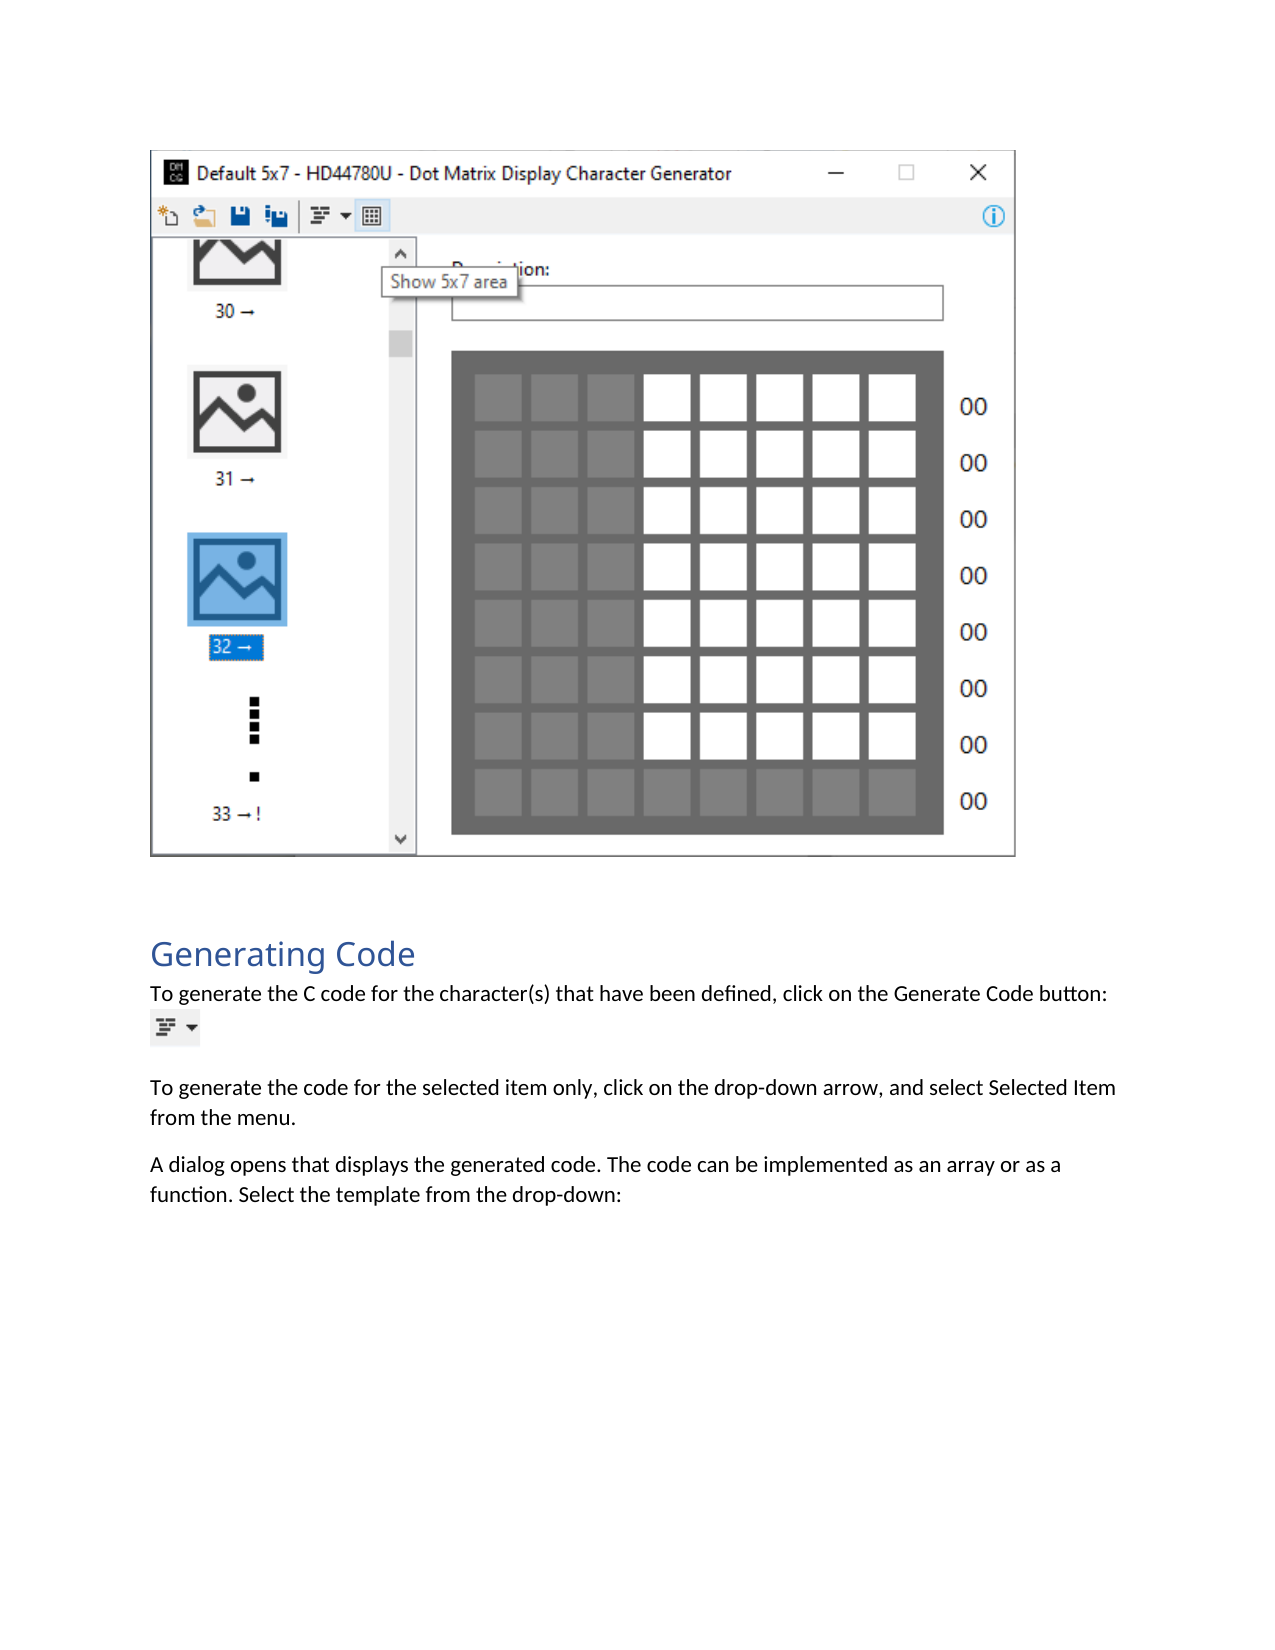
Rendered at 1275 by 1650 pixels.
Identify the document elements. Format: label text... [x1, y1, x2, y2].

picture [150, 150, 1016, 857]
picture [150, 1009, 200, 1049]
text To generate the C code for the character(s) that have been defined, click on the Generate Code button: [150, 979, 1125, 1007]
text A dialog opens that displays the generated code. The code can be implemented as an array or as a function. Select the template from the drop-down: [150, 1150, 1125, 1208]
subtitle Generating Code [150, 930, 1125, 976]
text To generate the code for the selected item only, click on the drop-down arrow, and select Selected Item from the menu. [150, 1073, 1125, 1131]
